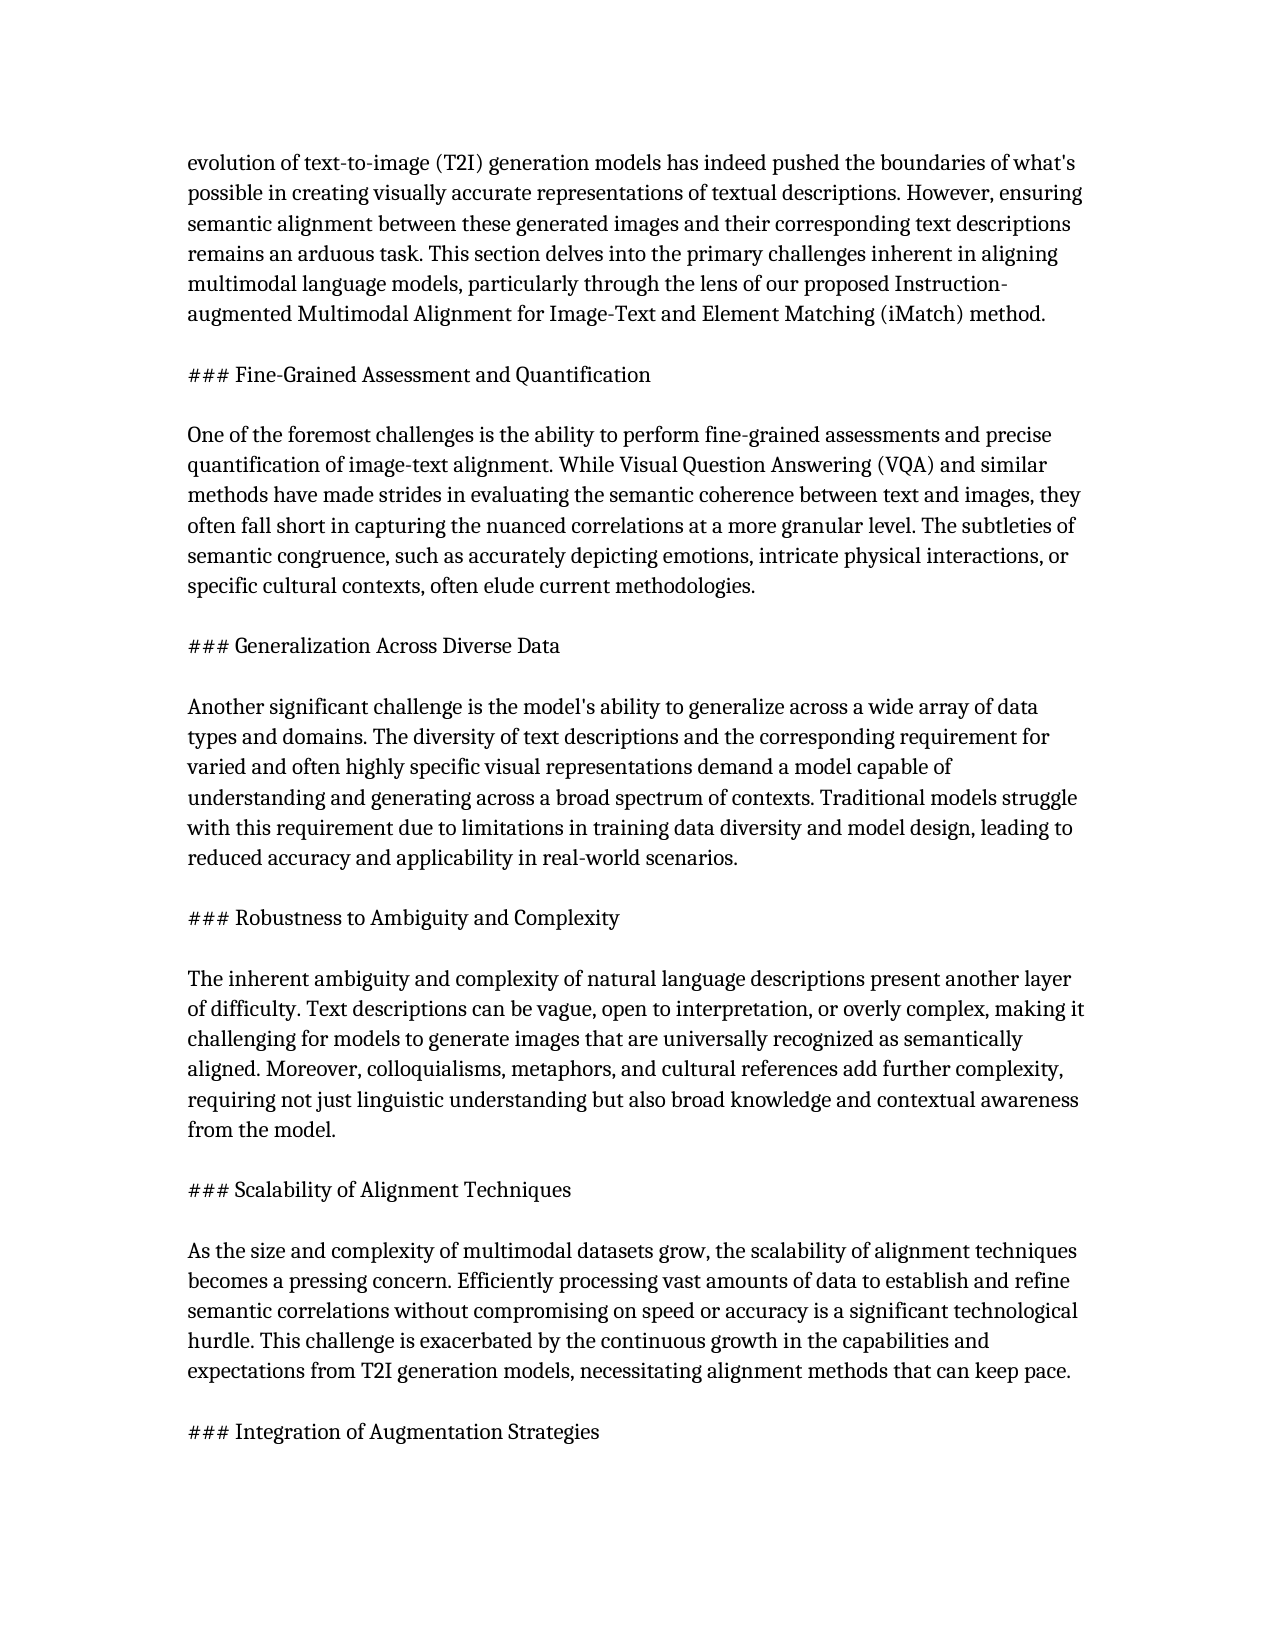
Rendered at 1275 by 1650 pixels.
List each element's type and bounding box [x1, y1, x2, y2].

text [187, 150, 1087, 1475]
